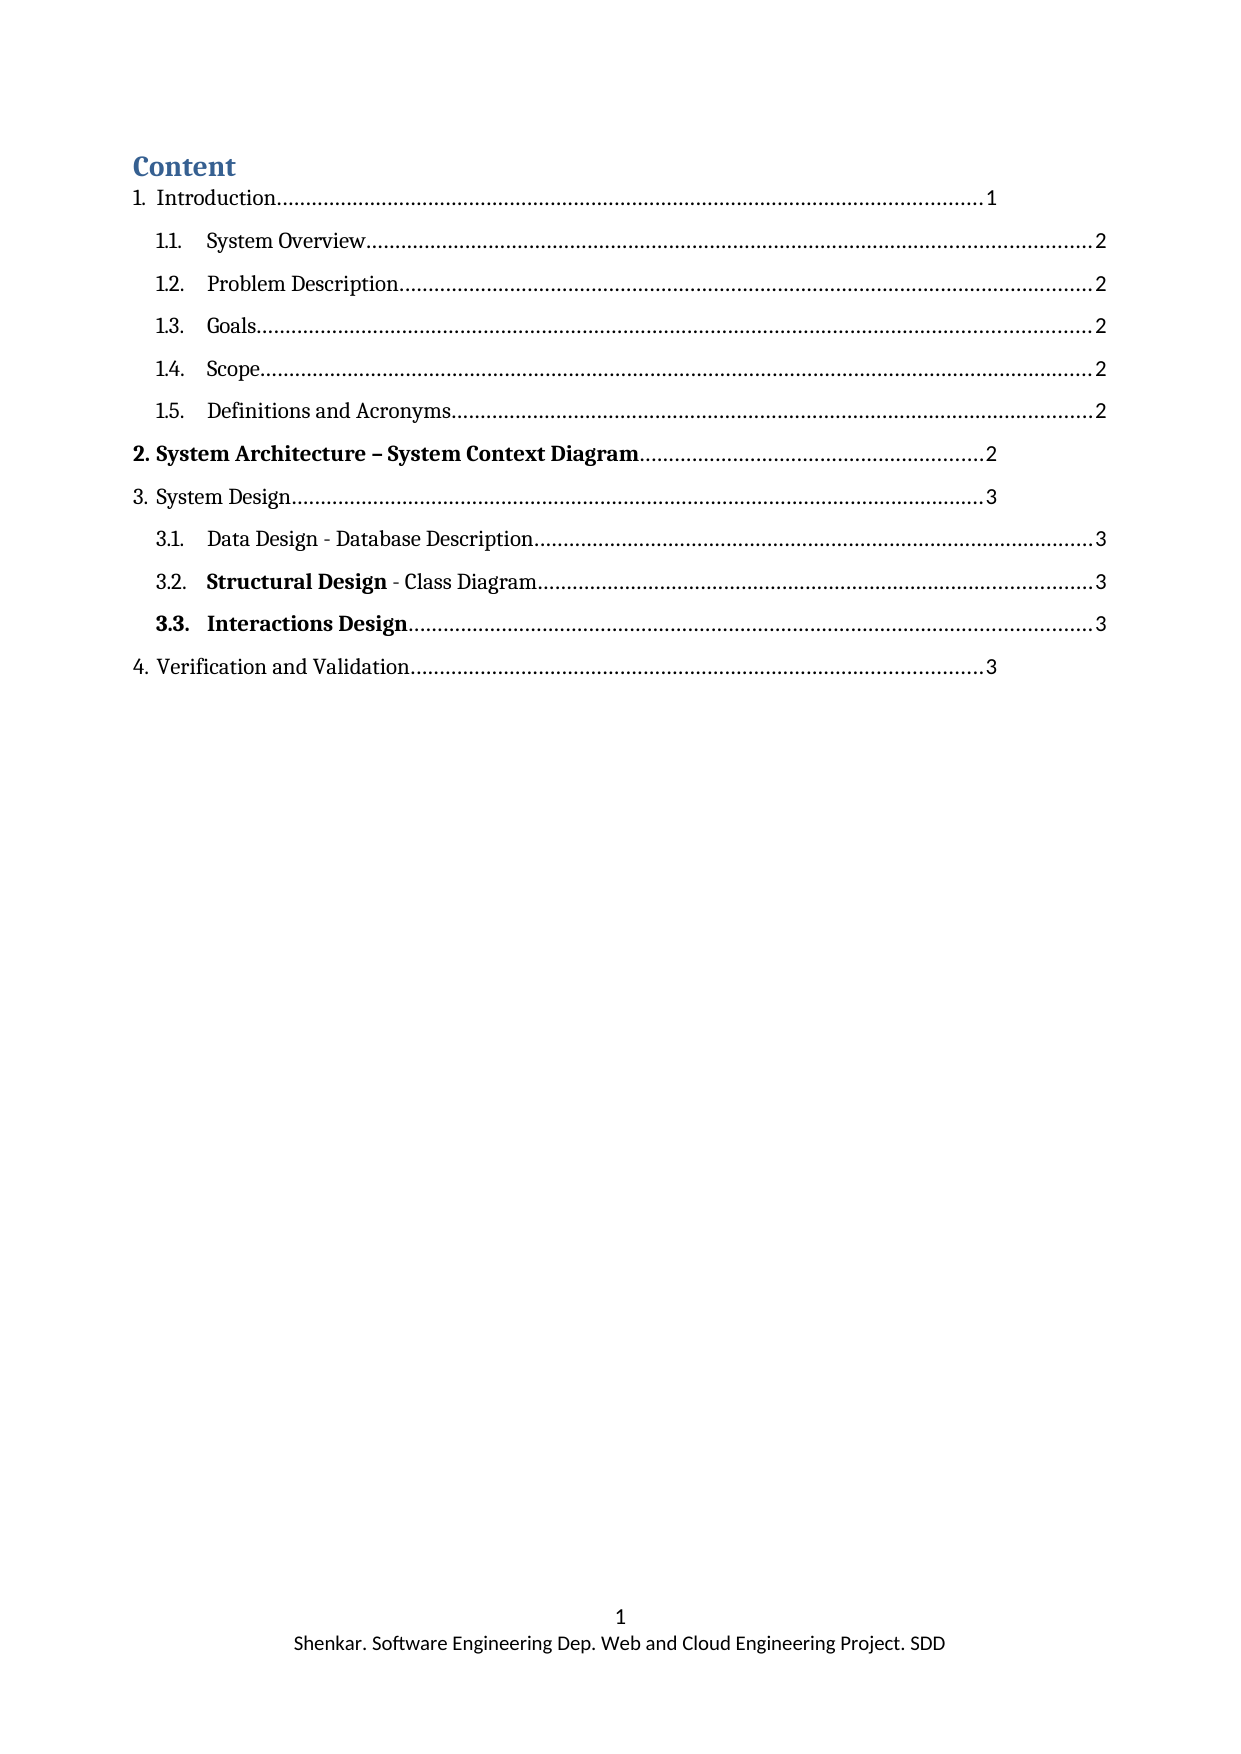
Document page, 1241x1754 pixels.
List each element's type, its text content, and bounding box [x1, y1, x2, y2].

text Content [133, 150, 1107, 183]
